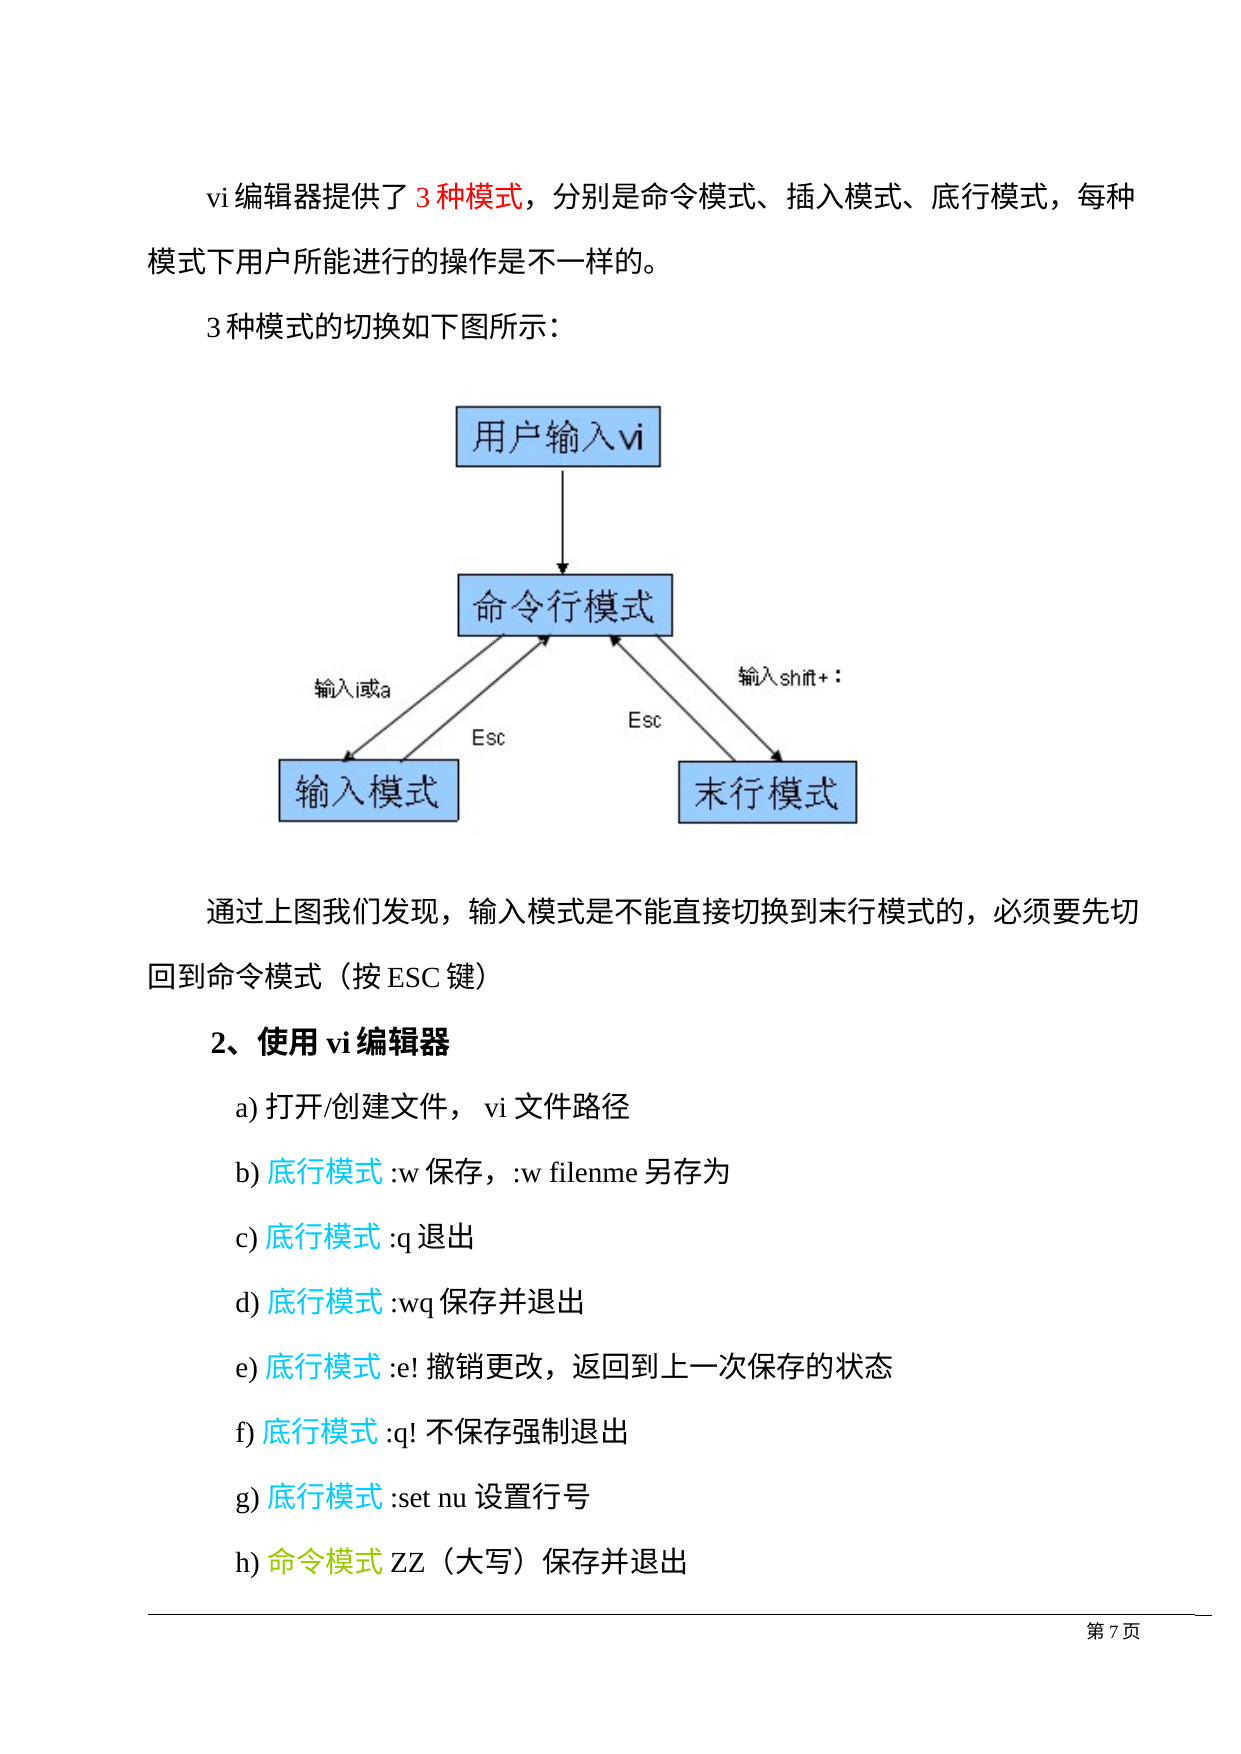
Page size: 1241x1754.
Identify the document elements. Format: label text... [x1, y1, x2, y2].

picture [206, 361, 934, 873]
text b) 底行模式 :w保存，:w filenme另存为 [148, 1137, 1152, 1202]
text vi编辑器提供了3种模式，分别是命令模式、插入模式、底行模式，每种模式下用户所能进行的操作是不一样的。 [148, 162, 1152, 292]
text 3种模式的切换如下图所示： [148, 292, 1152, 357]
text a) 打开/创建文件， vi 文件路径 [148, 1072, 1152, 1137]
text c) 底行模式 :q退出 [148, 1202, 1152, 1267]
text d) 底行模式 :wq保存并退出 [148, 1267, 1152, 1332]
text e) 底行模式 :e! 撤销更改，返回到上一次保存的状态 [148, 1332, 1152, 1397]
text f) 底行模式 :q! 不保存强制退出 [148, 1397, 1152, 1462]
text h) 命令模式 ZZ（大写）保存并退出 [148, 1527, 1152, 1592]
text g) 底行模式 :set nu 设置行号 [148, 1462, 1152, 1527]
text 通过上图我们发现，输入模式是不能直接切换到末行模式的，必须要先切回到命令模式（按ESC键） [148, 877, 1152, 1007]
text 2、使用vi编辑器 [148, 1007, 1152, 1072]
